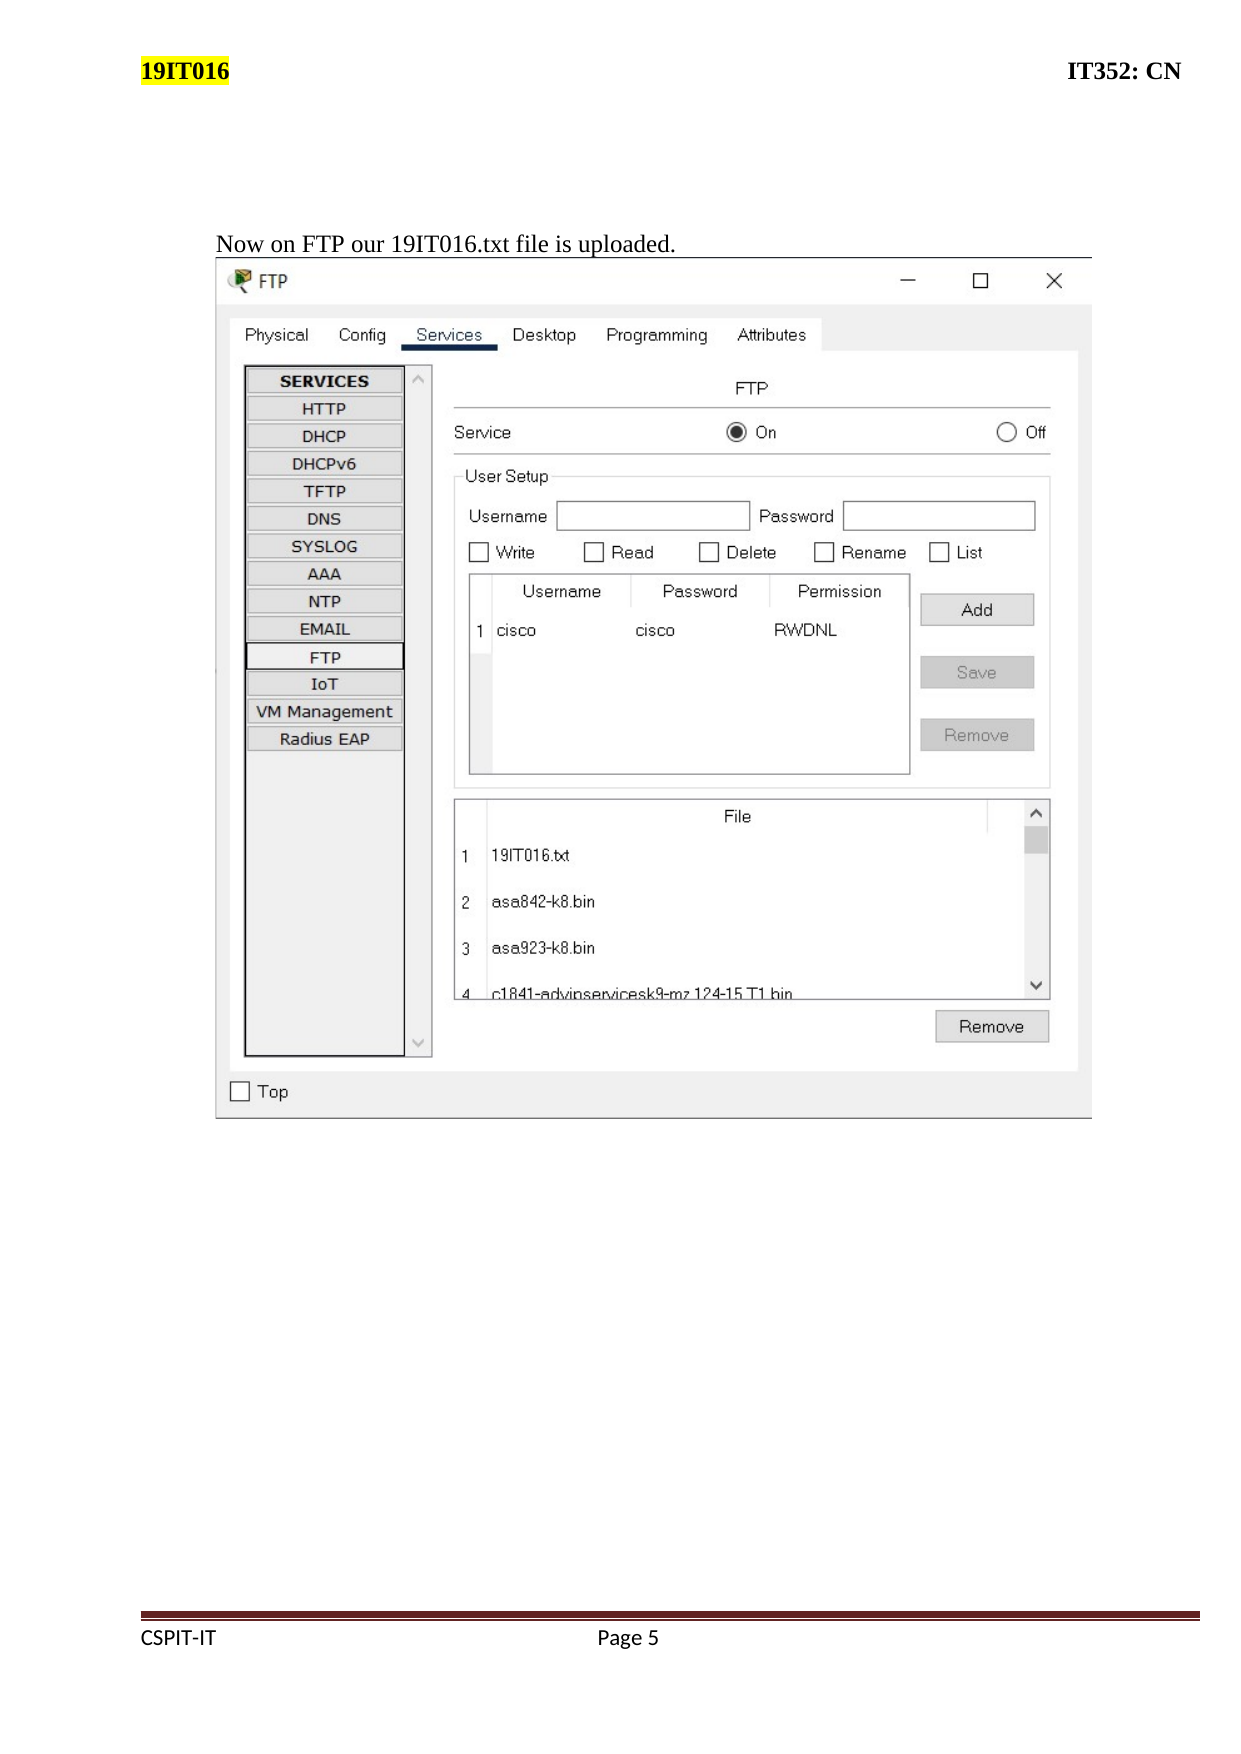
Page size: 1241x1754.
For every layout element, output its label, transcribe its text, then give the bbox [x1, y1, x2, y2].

picture [215, 257, 1092, 1119]
text Now on FTP our 19IT016.txt file is uploaded. [216, 229, 1200, 257]
